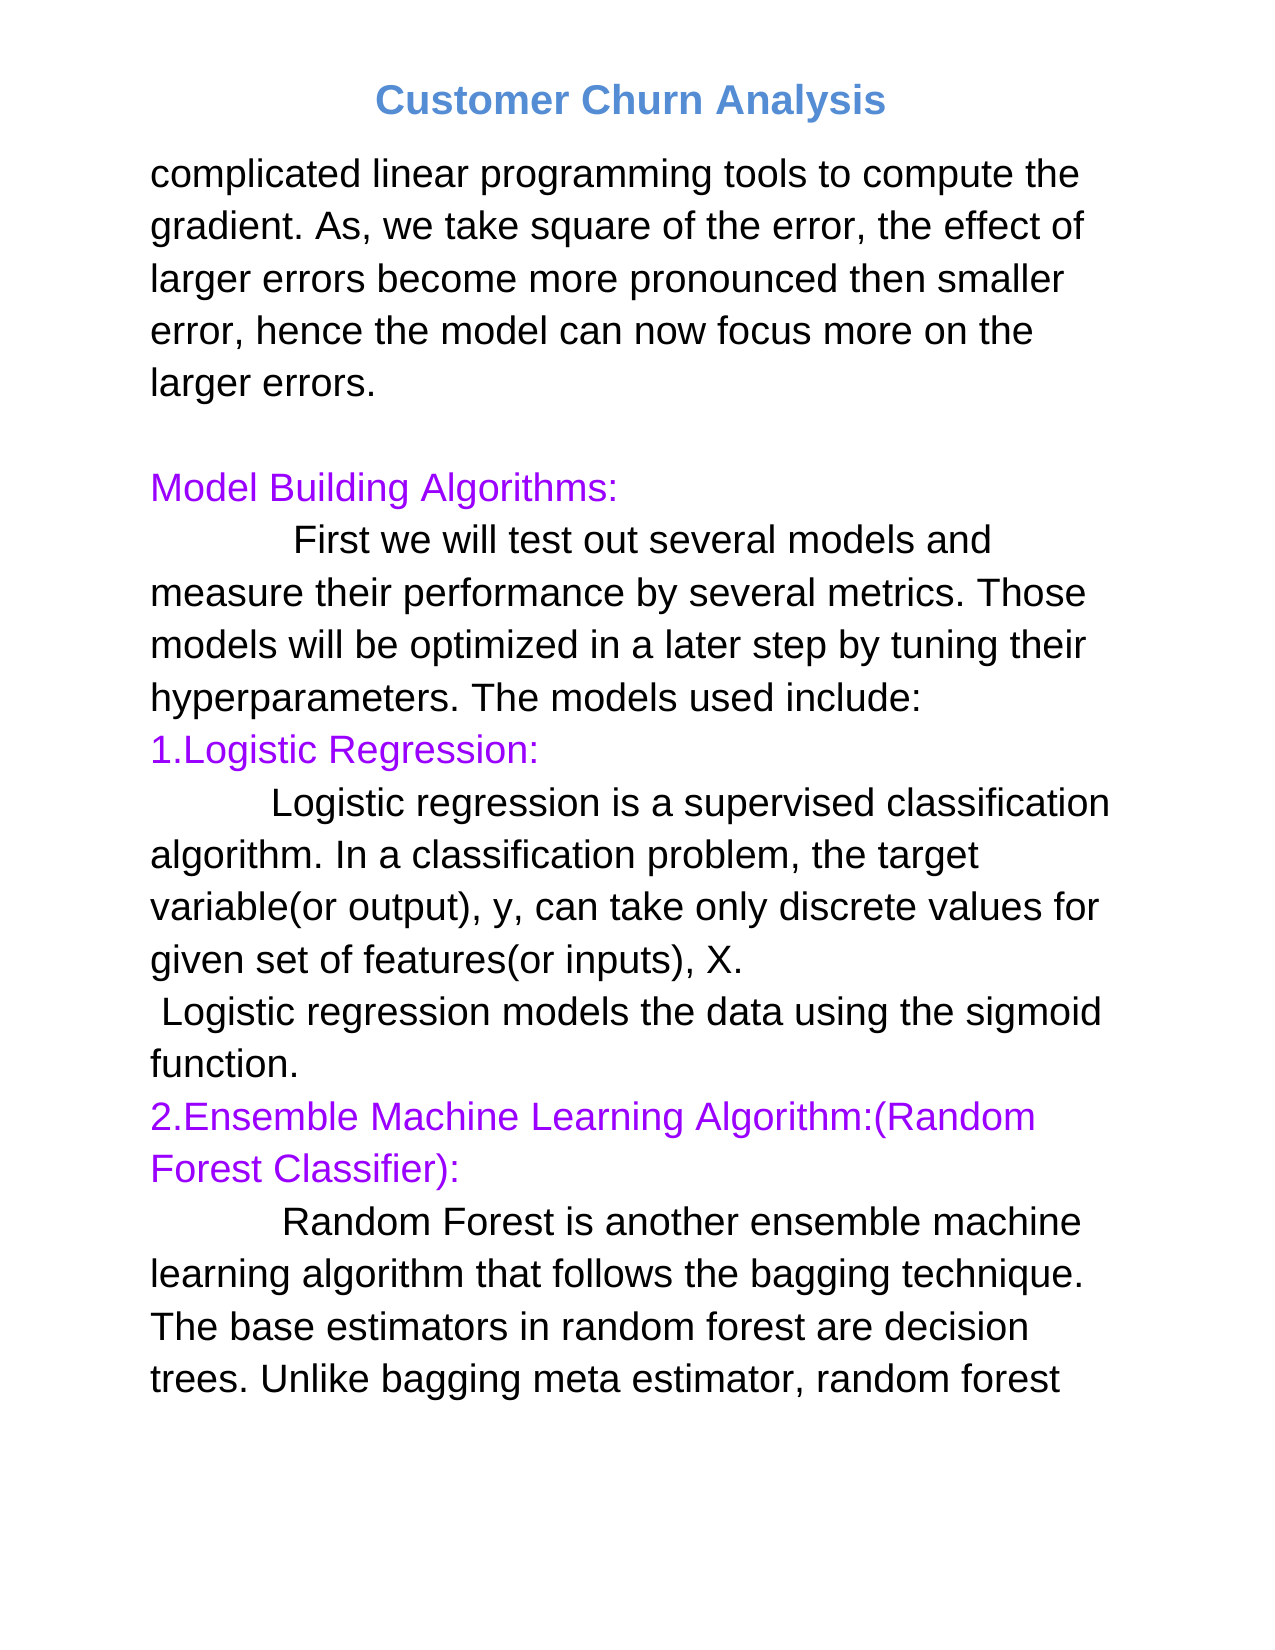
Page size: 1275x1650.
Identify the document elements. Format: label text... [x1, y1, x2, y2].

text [150, 1198, 1125, 1401]
text Logistic regression models the data using the sigmoid function. [150, 988, 1125, 1086]
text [150, 150, 1125, 405]
text First we will test out several models and measure their performance by several metrics. Those models will be optimized in a later step by tuning their hyperparameters. The models used include: [150, 517, 1125, 719]
text Logistic regression is a supervised classification algorithm. In a classification problem, the target variable(or output), y, can take only discrete values for given set of features(or inputs), X. [150, 779, 1125, 982]
text Model Building Algorithms: [150, 464, 1125, 510]
text 1.Logistic Regression: [150, 726, 1125, 772]
text 2.Ensemble Machine Learning Algorithm:(Random Forest Classifier): [150, 1093, 1125, 1191]
